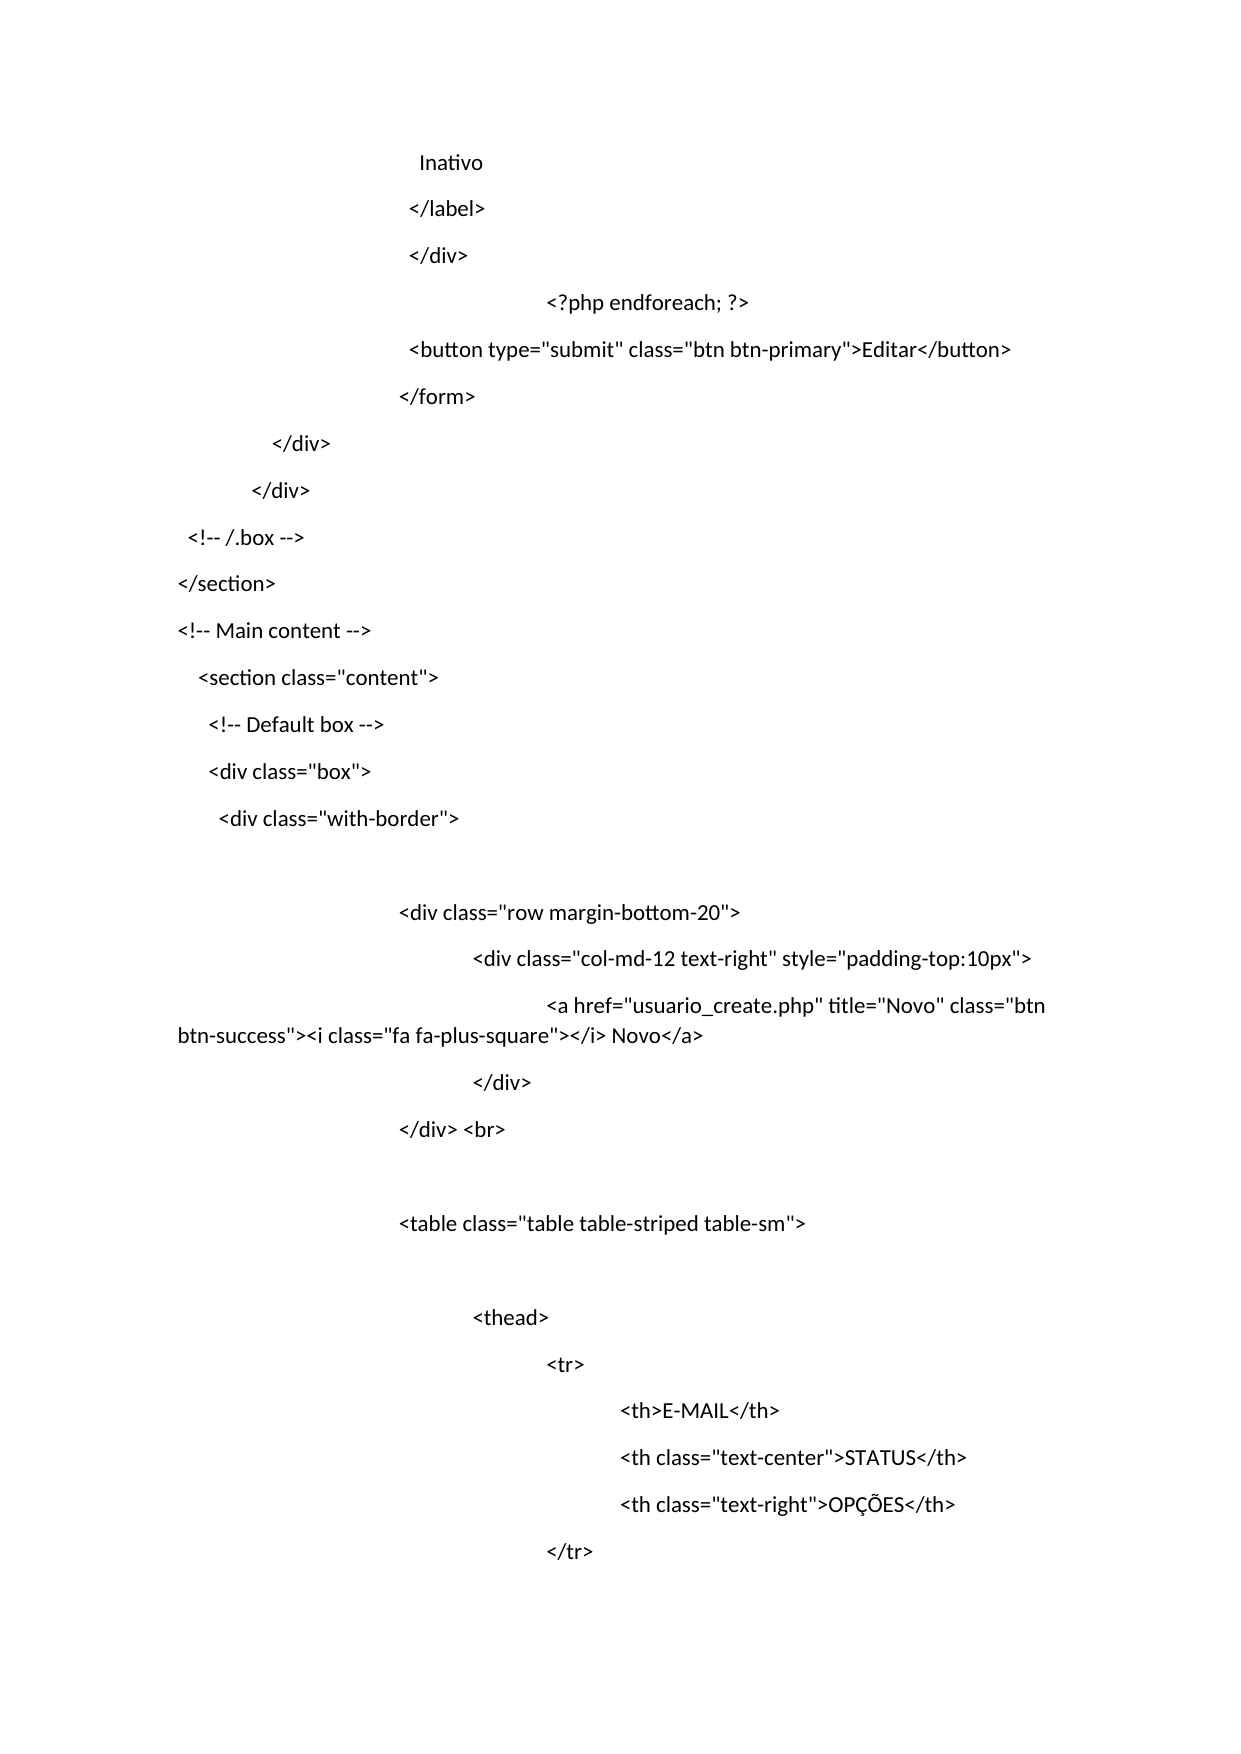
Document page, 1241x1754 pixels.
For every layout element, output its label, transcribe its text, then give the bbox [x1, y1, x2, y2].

text <table class="table table-striped table-sm"> [177, 1209, 1063, 1237]
text </div> <br> [177, 1115, 1063, 1143]
text </form> [177, 382, 1063, 410]
text </tr> [177, 1537, 1063, 1565]
text <div class="with-border"> [177, 804, 1063, 832]
text </div> [177, 429, 1063, 457]
text </label> [177, 194, 1063, 222]
text <!-- /.box --> [177, 523, 1063, 551]
text <th class="text-right">OPÇÕES</th> [177, 1490, 1063, 1518]
text </div> [177, 241, 1063, 269]
text Inativo [177, 148, 1063, 176]
text <div class="box"> [177, 757, 1063, 785]
text <!-- Default box --> [177, 710, 1063, 738]
text <th>E-MAIL</th> [177, 1397, 1063, 1424]
text <th class="text-center">STATUS</th> [177, 1443, 1063, 1471]
text <div class="row margin-bottom-20"> [177, 898, 1063, 926]
text </div> [177, 1068, 1063, 1096]
text <button type="submit" class="btn btn-primary">Editar</button> [177, 335, 1063, 363]
text <a href="usuario_create.php" title="Novo" class="btn btn-success"><i class="fa fa-plus-square"></i> Novo</a> [177, 991, 1063, 1049]
text <div class="col-md-12 text-right" style="padding-top:10px"> [177, 944, 1063, 972]
text <thead> [177, 1303, 1063, 1331]
text <section class="content"> [177, 663, 1063, 691]
text <?php endforeach; ?> [177, 288, 1063, 316]
text <!-- Main content --> [177, 616, 1063, 644]
text <tr> [177, 1350, 1063, 1378]
text </section> [177, 569, 1063, 597]
text </div> [177, 476, 1063, 504]
